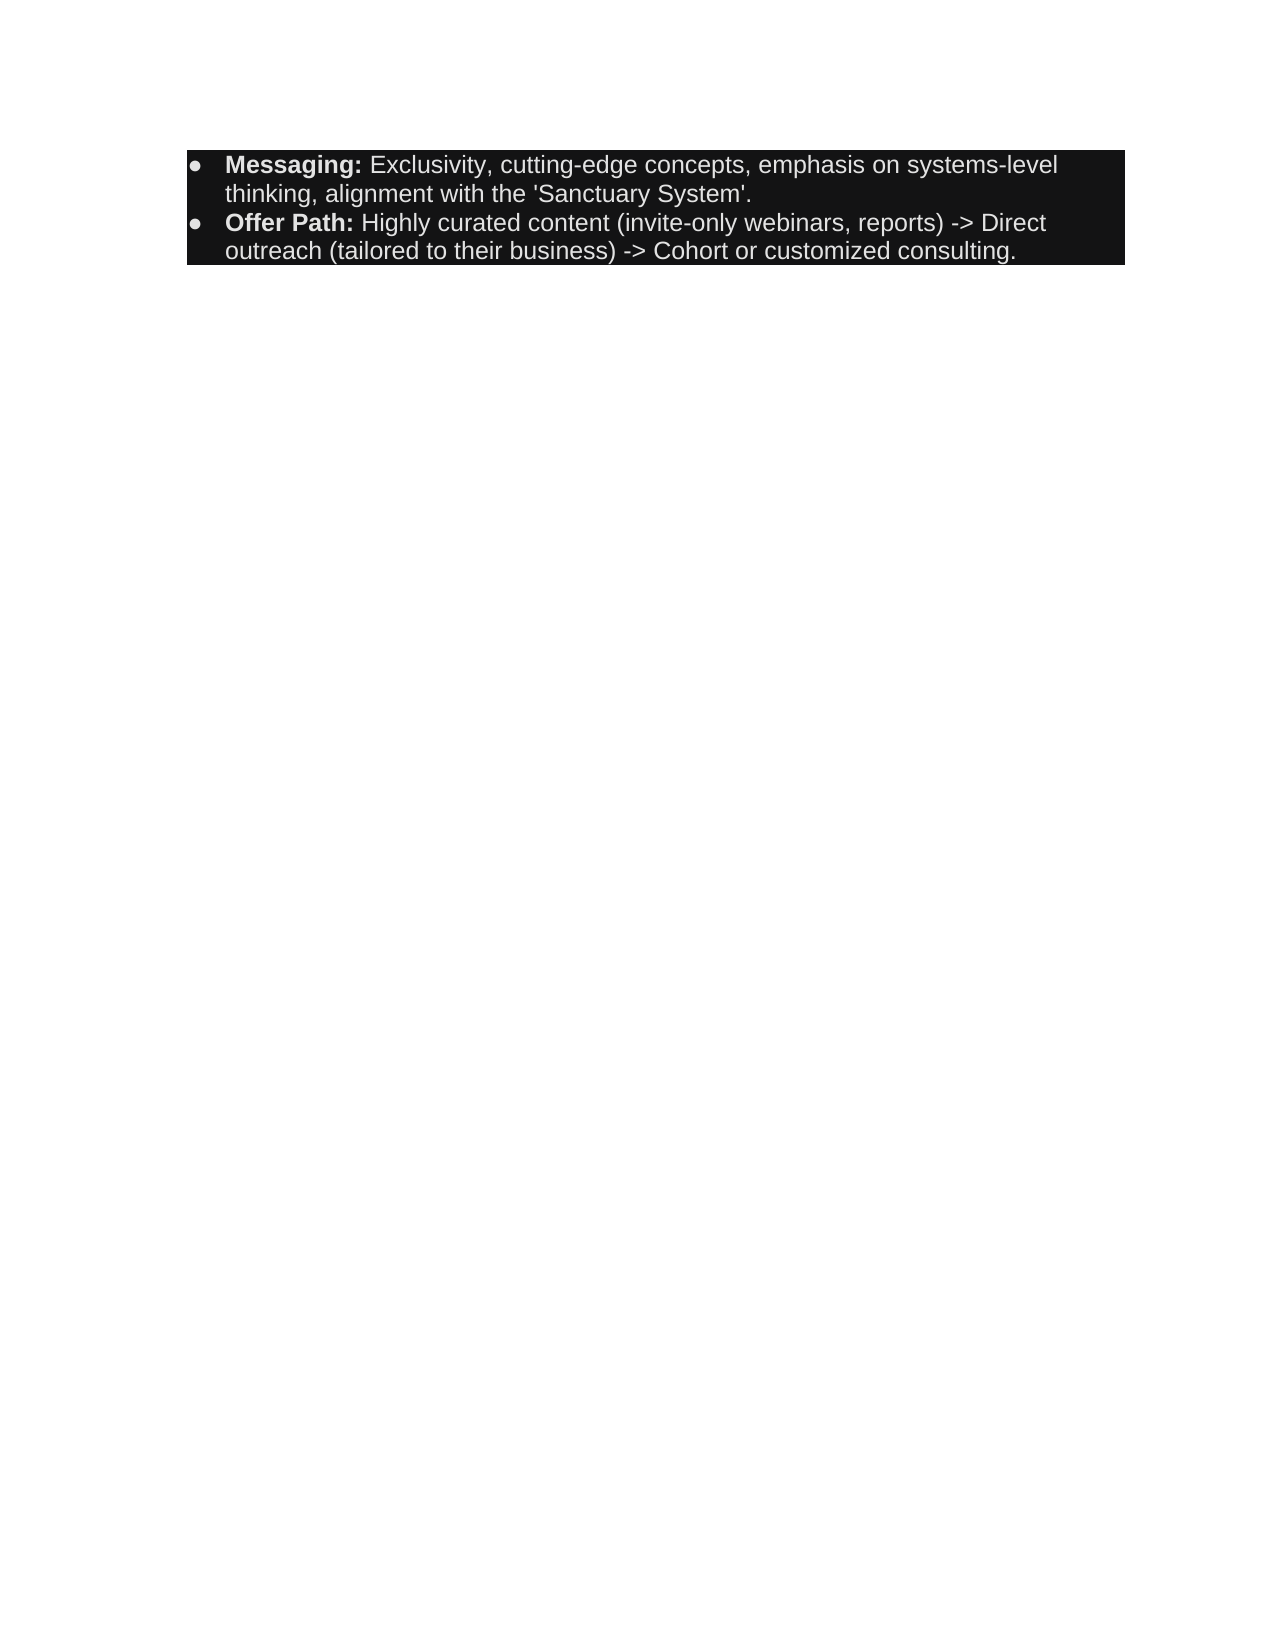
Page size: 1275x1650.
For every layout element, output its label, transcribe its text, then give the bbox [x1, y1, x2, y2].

list Messaging: Exclusivity, cutting-edge concepts, emphasis on systems-level thinking, alignment with the 'Sanctuary System'. [187, 150, 1125, 207]
list Offer Path: Highly curated content (invite-only webinars, reports) -> Direct outreach (tailored to their business) -> Cohort or customized consulting. [187, 207, 1125, 265]
